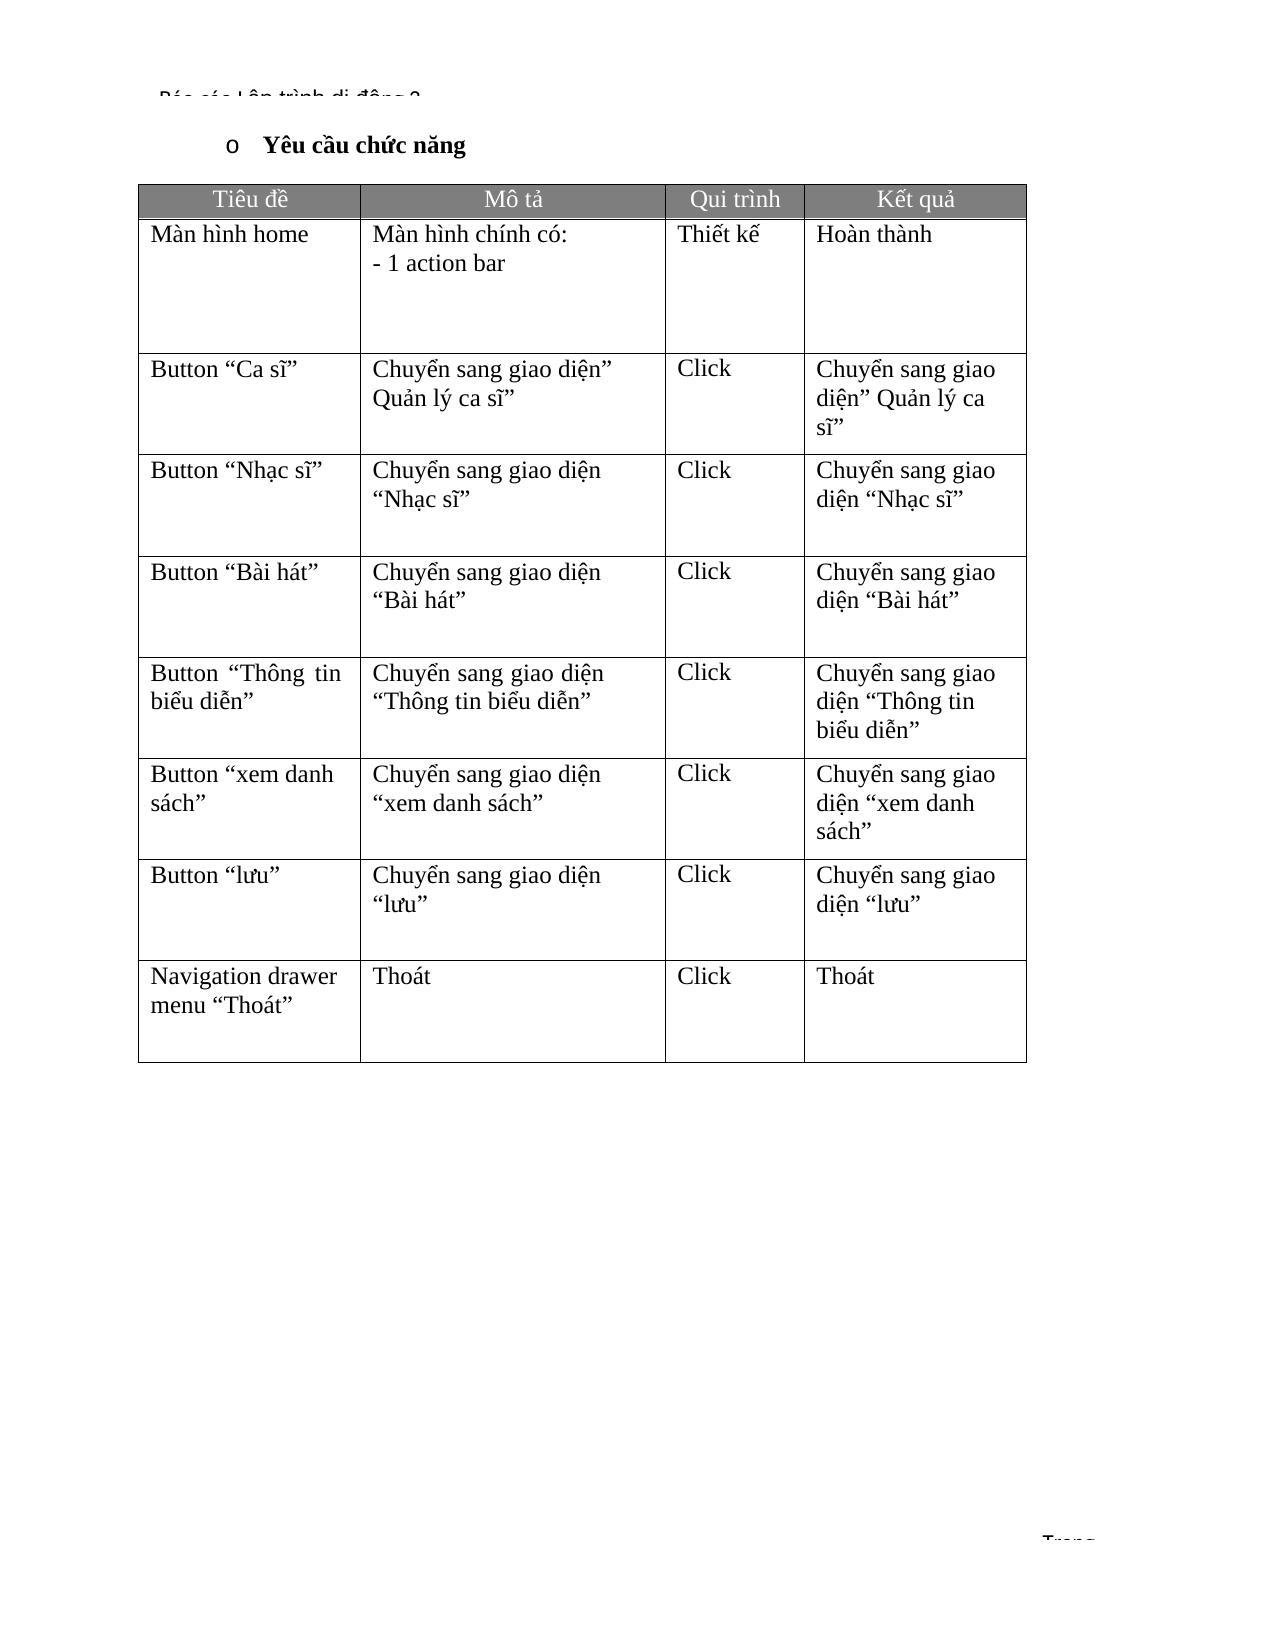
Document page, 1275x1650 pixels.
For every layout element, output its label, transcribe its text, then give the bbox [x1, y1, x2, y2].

table_cell Button “xem danh sách” [139, 759, 360, 859]
table_header Qui trình [666, 185, 804, 218]
table_cell Button “Bài hát” [139, 557, 360, 657]
subtitle Yêu cầu chức năng [225, 130, 1173, 161]
table_cell Chuyển sang giao diện” Quản lý ca sĩ” [805, 354, 1026, 454]
table_cell Chuyển sang giao diện “xem danh sách” [361, 759, 665, 859]
table_cell Button “lưu” [139, 860, 360, 960]
table_cell Thiết kế [666, 220, 804, 353]
table_cell Click [666, 455, 804, 556]
table_cell Chuyển sang giao diện “lưu” [361, 860, 665, 960]
table_cell Button “Thông tin biểu diễn” [139, 658, 360, 758]
table_cell Màn hình home [139, 220, 360, 353]
table_cell Chuyển sang giao diện “lưu” [805, 860, 1026, 960]
table_cell Button “Ca sĩ” [139, 354, 360, 454]
table_cell Click [666, 961, 804, 1062]
table_header Tiêu đề [139, 185, 360, 218]
table_cell Chuyển sang giao diện “Nhạc sĩ” [361, 455, 665, 556]
table_cell Chuyển sang giao diện” Quản lý ca sĩ” [361, 354, 665, 454]
table_cell Chuyển sang giao diện “Thông tin biểu diễn” [805, 658, 1026, 758]
table_cell Chuyển sang giao diện “Bài hát” [805, 557, 1026, 657]
table_header Kết quả [805, 185, 1026, 218]
table_cell Button “Nhạc sĩ” [139, 455, 360, 556]
table_cell Chuyển sang giao diện “Thông tin biểu diễn” [361, 658, 665, 758]
table_header Mô tả [361, 185, 665, 218]
table_cell Hoàn thành [805, 220, 1026, 353]
table_cell Navigation drawer menu “Thoát” [139, 961, 360, 1062]
table_cell Click [666, 557, 804, 657]
table_cell Chuyển sang giao diện “Bài hát” [361, 557, 665, 657]
table_cell Click [666, 658, 804, 758]
table_cell Chuyển sang giao diện “xem danh sách” [805, 759, 1026, 859]
table_cell Chuyển sang giao diện “Nhạc sĩ” [805, 455, 1026, 556]
table_cell Thoát [805, 961, 1026, 1062]
table_cell Click [666, 354, 804, 454]
table_cell Click [666, 759, 804, 859]
table_cell Màn hình chính có: 1 action bar [361, 220, 665, 353]
table_cell Thoát [361, 961, 665, 1062]
table_cell Click [666, 860, 804, 960]
